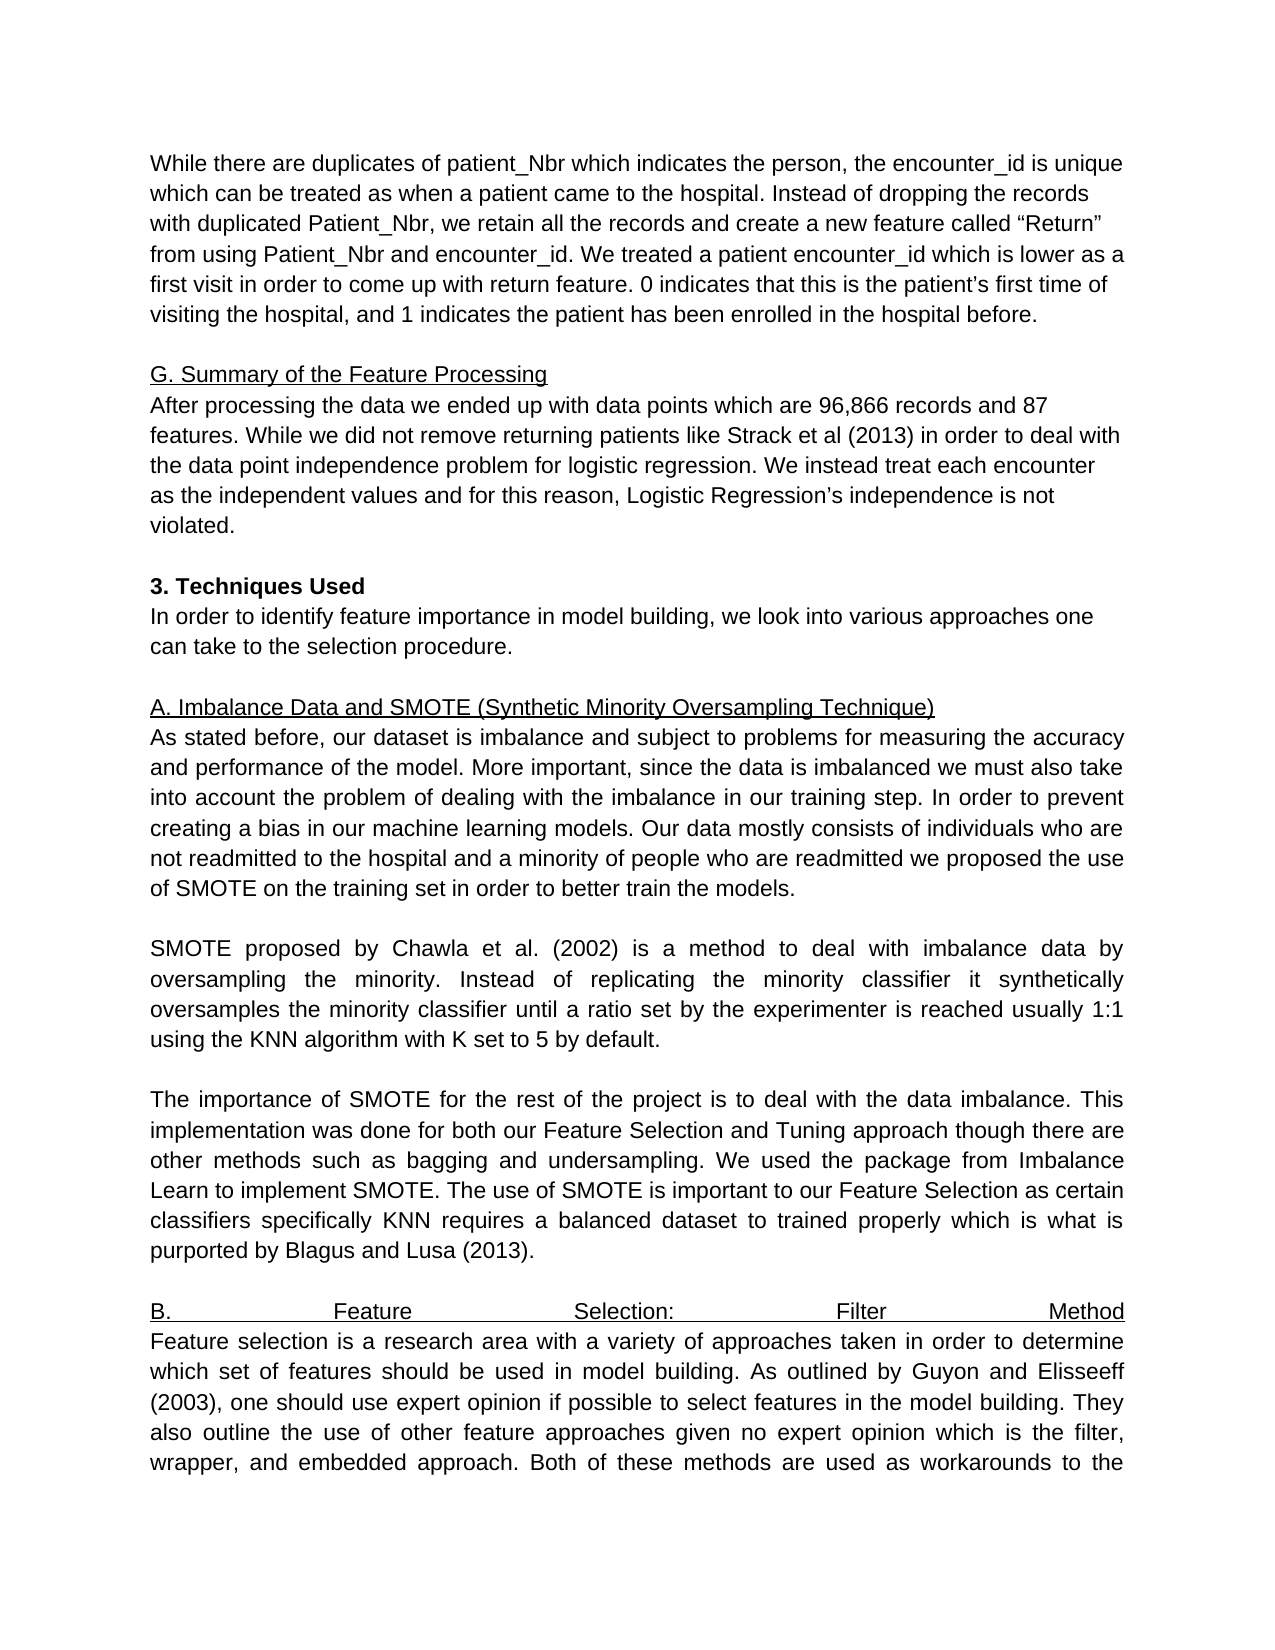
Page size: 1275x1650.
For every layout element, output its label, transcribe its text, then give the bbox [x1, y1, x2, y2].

text SMOTE proposed by Chawla et al. (2002) is a method to deal with imbalance data by oversampling the minority. Instead of replicating the minority classifier it synthetically oversamples the minority classifier until a ratio set by the experimenter is reached usually 1:1 using the KNN algorithm with K set to 5 by default. [150, 935, 1125, 1052]
text After processing the data we ended up with data points which are 96,866 records and 87 features. While we did not remove returning patients like Strack et al (2013) in order to deal with the data point independence problem for logistic regression. We instead treat each encounter as the independent values and for this reason, Logistic Regression’s independence is not violated. [150, 392, 1125, 539]
text As stated before, our dataset is imbalance and subject to problems for measuring the accuracy and performance of the model. More important, since the data is imbalanced we must also take into account the problem of dealing with the imbalance in our training step. In order to prevent creating a bias in our machine learning models. Our data mostly consists of individuals who are not readmitted to the hospital and a minority of people who are readmitted we proposed the use of SMOTE on the training set in order to better train the models. [150, 724, 1125, 901]
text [150, 1322, 1125, 1475]
text G. Summary of the Feature Processing [150, 361, 1125, 388]
text While there are duplicates of patient_Nbr which indicates the person, the encounter_id is unique which can be treated as when a patient came to the hospital. Instead of dropping the records with duplicated Patient_Nbr, we retain all the records and create a new feature called “Return” from using Patient_Nbr and encounter_id. We treated a patient encounter_id which is lower as a first visit in order to come up with return feature. 0 indicates that this is the patient’s first time of visiting the hospital, and 1 indicates the patient has been enrolled in the hospital before. [150, 150, 1125, 327]
text In order to identify feature importance in model building, we look into various approaches one can take to the selection procedure. [150, 603, 1125, 660]
text 3. Techniques Used [150, 573, 1125, 599]
text A. Imbalance Data and SMOTE (Synthetic Minority Oversampling Technique) [150, 694, 1125, 720]
text The importance of SMOTE for the rest of the project is to deal with the data imbalance. This implementation was done for both our Feature Selection and Tuning approach though there are other methods such as bagging and undersampling. We used the package from Imbalance Learn to implement SMOTE. The use of SMOTE is important to our Feature Selection as certain classifiers specifically KNN requires a balanced dataset to trained properly which is what is purported by Blagus and Lusa (2013). [150, 1086, 1125, 1264]
